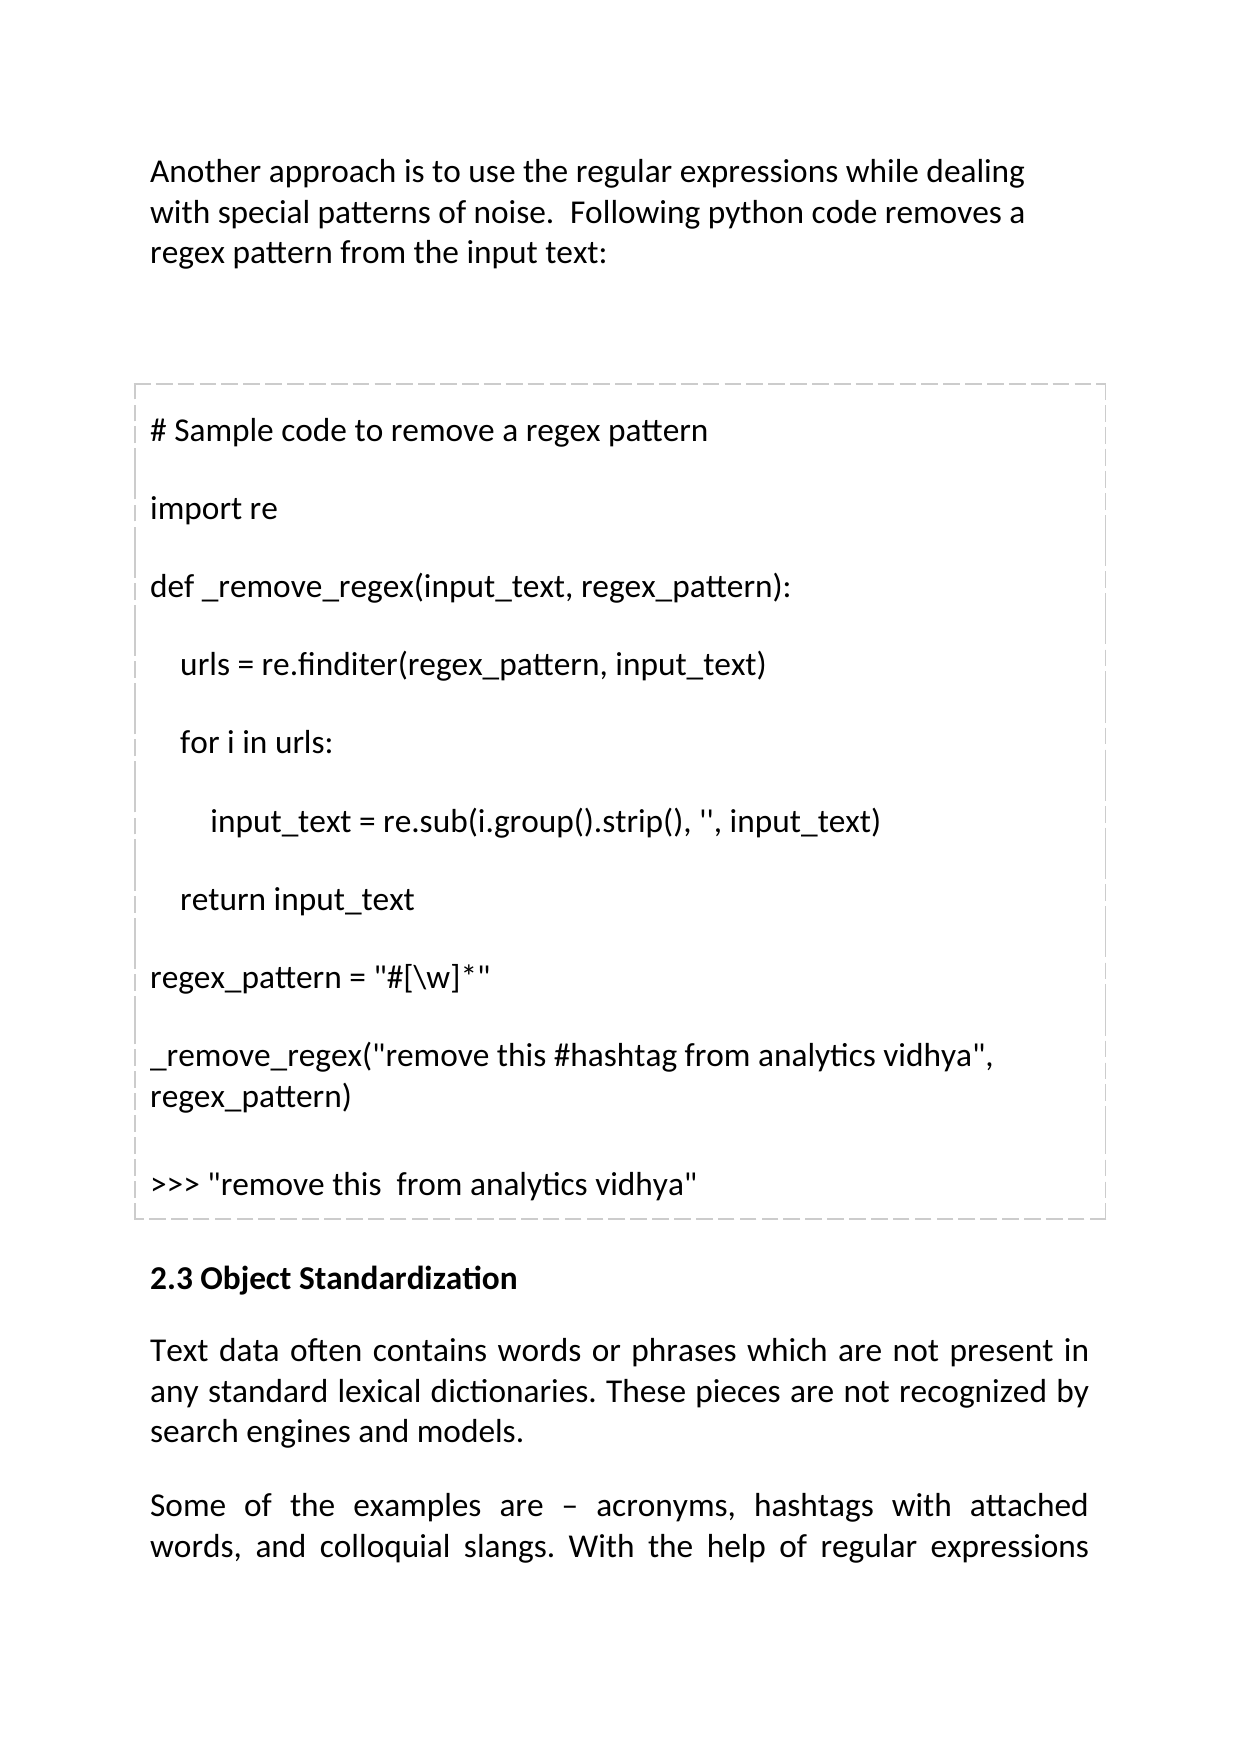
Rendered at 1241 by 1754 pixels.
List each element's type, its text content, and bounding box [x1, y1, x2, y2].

text >>> "remove this from analytics vidhya" [134, 1137, 1106, 1219]
text urls = re.finditer(regex_pattern, input_text) [134, 627, 1106, 684]
text input_text = re.sub(i.group().strip(), '', input_text) [134, 784, 1106, 841]
text # Sample code to remove a regex pattern [134, 383, 1106, 449]
text regex_pattern = "#[\w]*" [134, 940, 1106, 997]
text return input_text [134, 862, 1106, 919]
text def _remove_regex(input_text, regex_pattern): [134, 549, 1106, 606]
text Another approach is to use the regular expressions while dealing with special patterns of noise. Following python code removes a regex pattern from the input text: [150, 150, 1090, 272]
text _remove_regex("remove this #hashtag from analytics vidhya", regex_pattern) [134, 1018, 1106, 1116]
text Text data often contains words or phrases which are not present in any standard lexical dictionaries. These pieces are not recognized by search engines and models. [150, 1329, 1090, 1451]
text for i in urls: [134, 705, 1106, 762]
text 2.3 Object Standardization [150, 1257, 1090, 1298]
text import re [134, 471, 1106, 528]
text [150, 1484, 1090, 1566]
